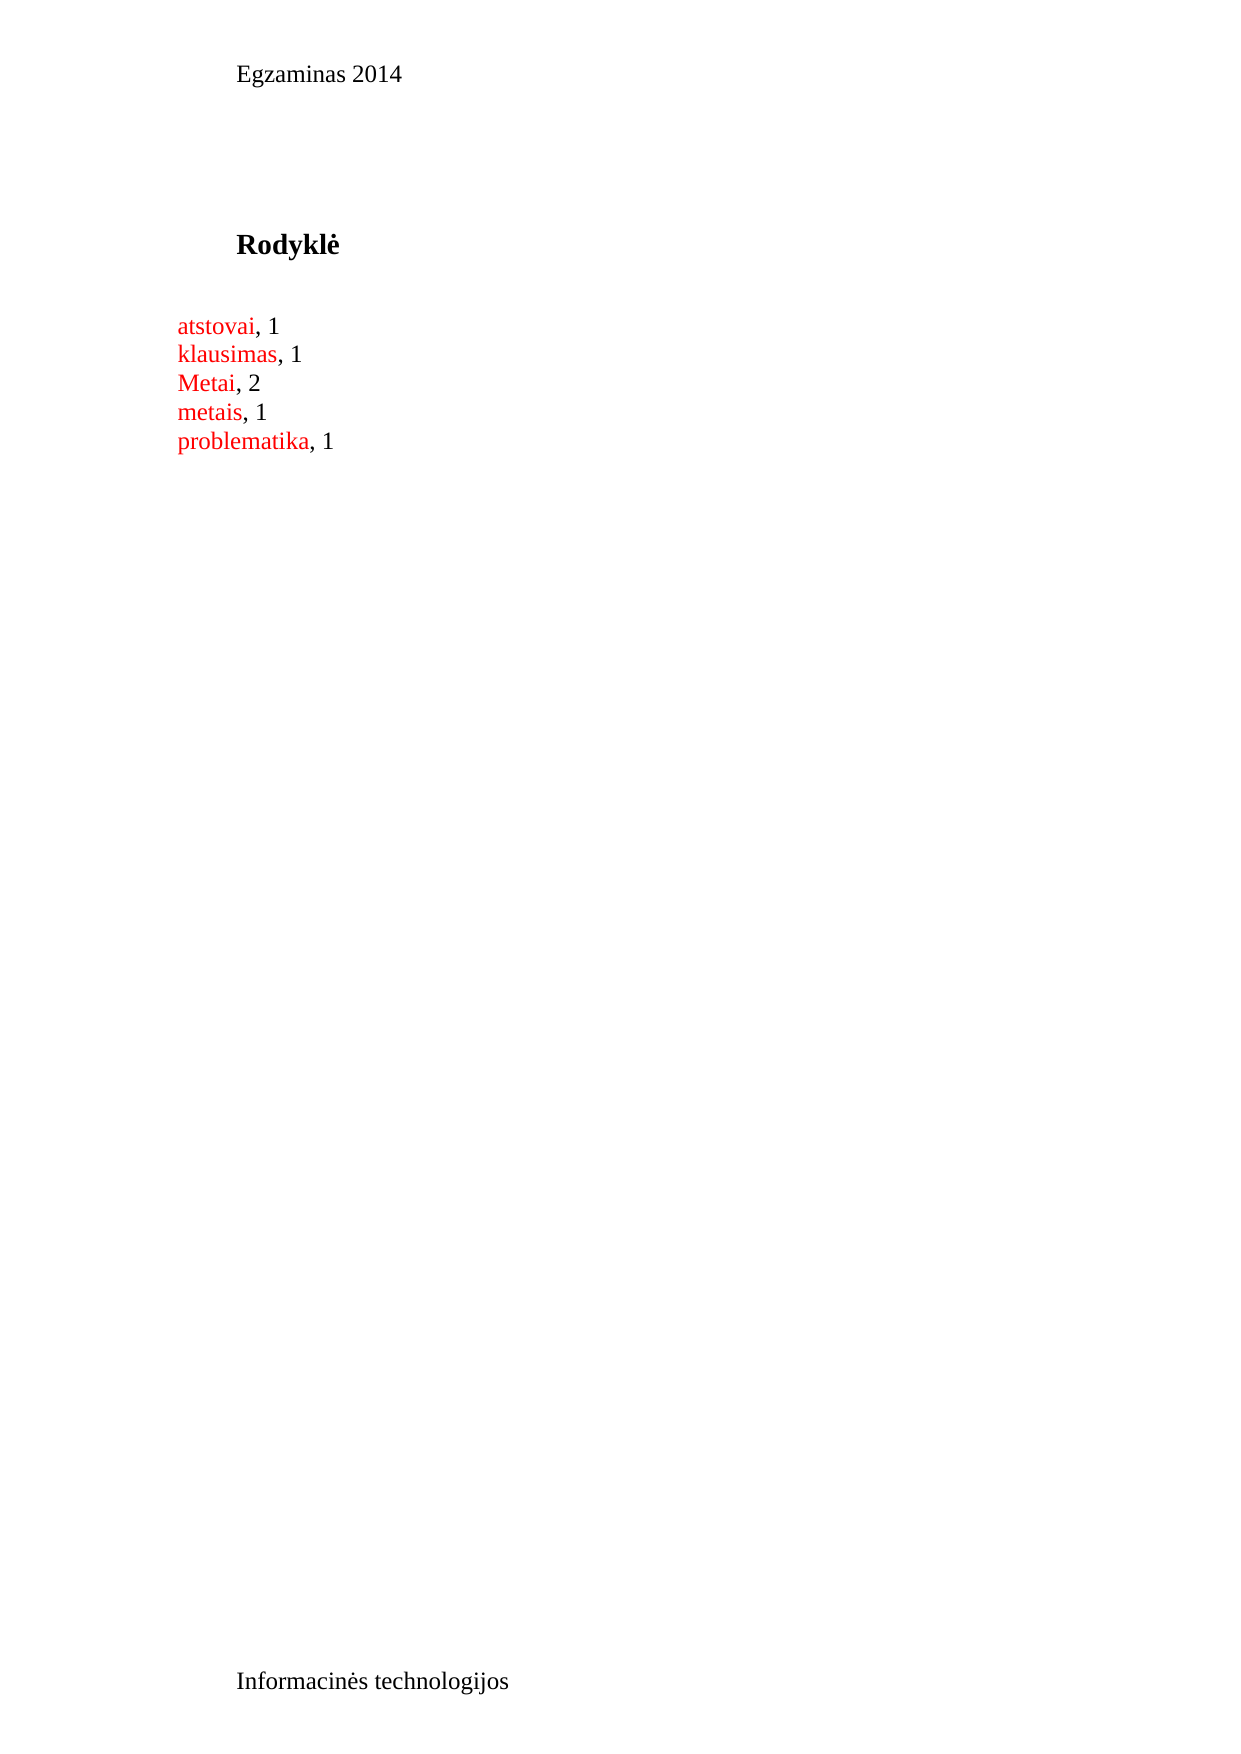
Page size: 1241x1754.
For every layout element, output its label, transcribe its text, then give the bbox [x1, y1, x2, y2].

text Metai, 2 [177, 368, 1181, 397]
text atstovai, 1 [177, 311, 1181, 339]
text klausimas, 1 [177, 339, 1181, 368]
text metais, 1 [177, 397, 1181, 426]
text problematika, 1 [177, 426, 1181, 454]
subtitle Rodyklė [177, 227, 1181, 261]
